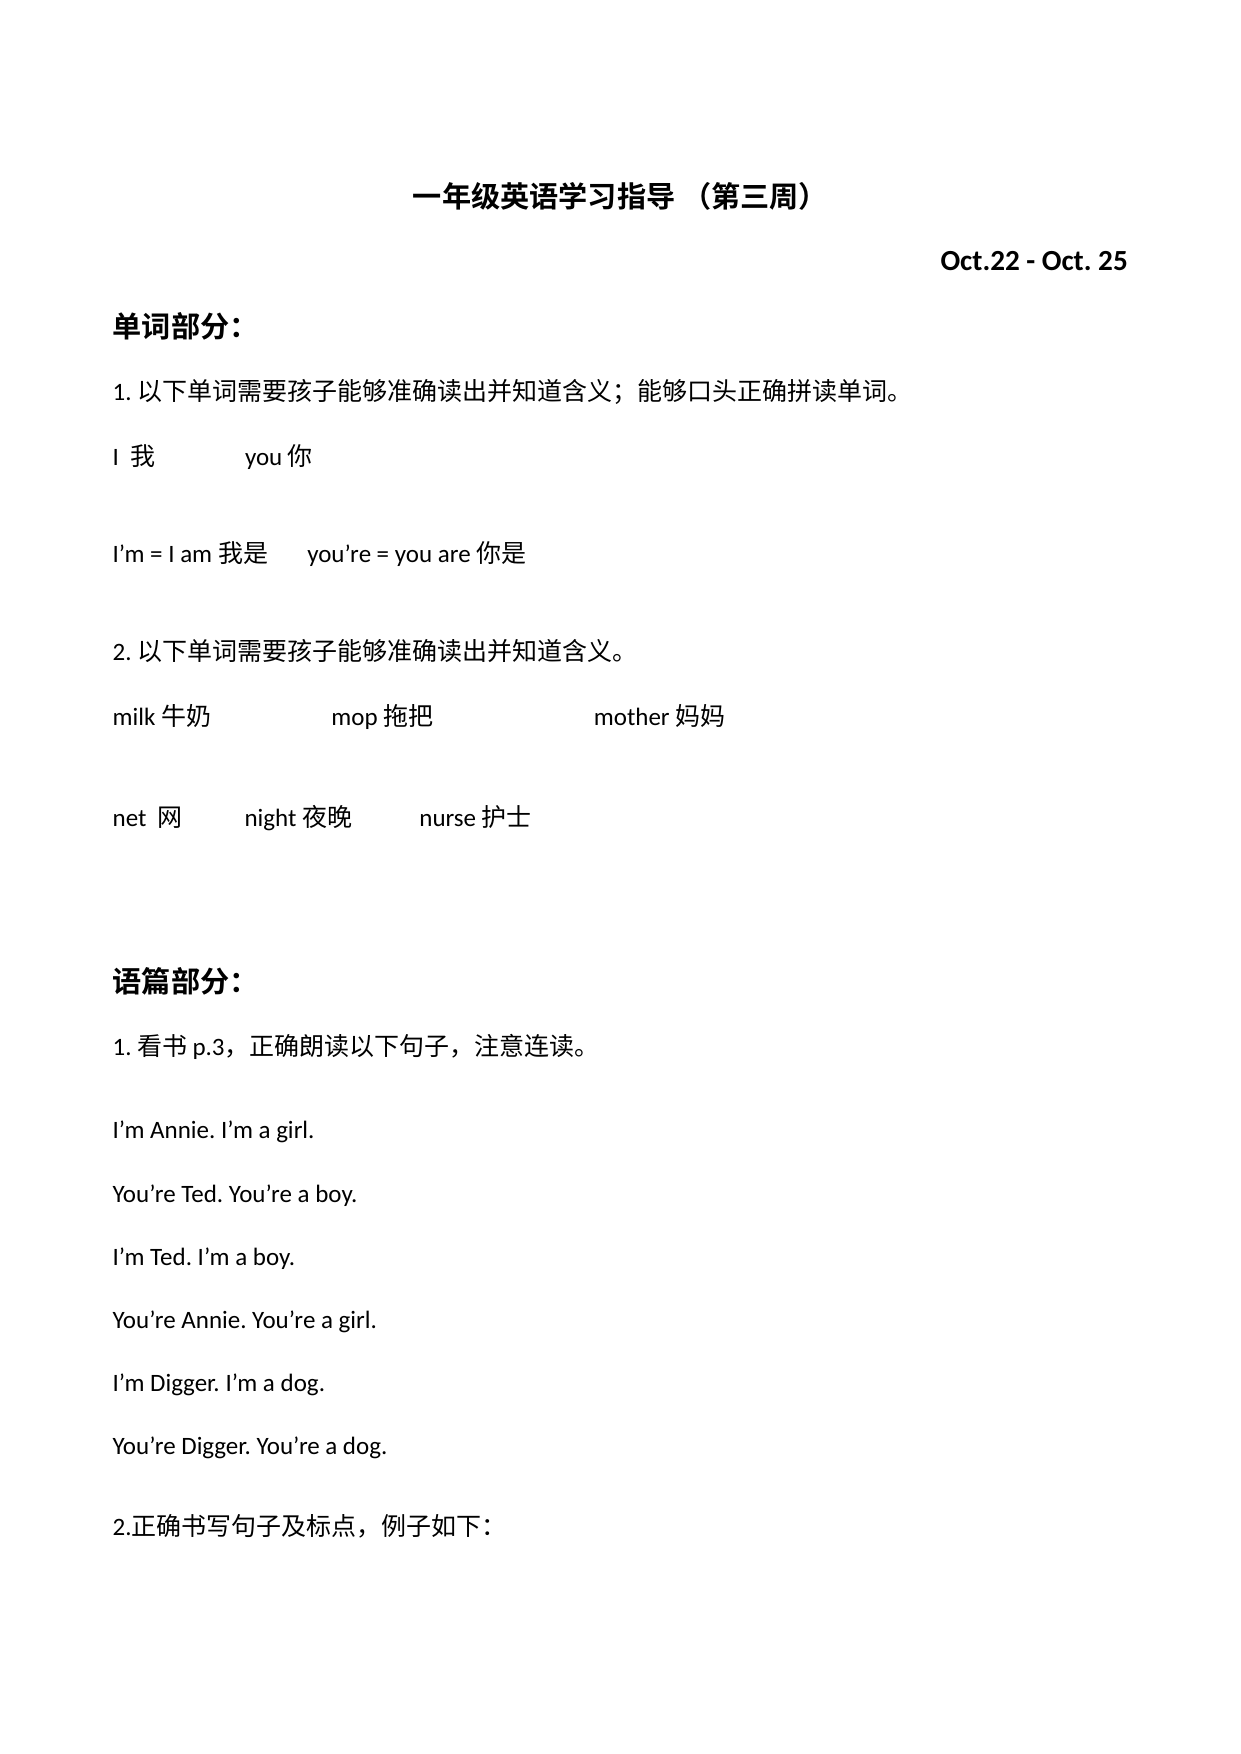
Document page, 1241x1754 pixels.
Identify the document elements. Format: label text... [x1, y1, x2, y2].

list 以下单词需要孩子能够准确读出并知道含义；能够口头正确拼读单词。 [112, 357, 1128, 422]
text 单词部分： [112, 292, 1128, 357]
text I 我 you你 [112, 422, 1128, 487]
text 2.正确书写句子及标点，例子如下： [112, 1492, 1128, 1557]
text 一年级英语学习指导 （第三周） [112, 162, 1128, 227]
list 看书p.3，正确朗读以下句子，注意连读。 [112, 1012, 1128, 1077]
text You’re Ted. You’re a boy. [112, 1177, 1128, 1209]
text I’m Annie. I’m a girl. [112, 1114, 1128, 1146]
text Oct.22 - Oct. 25 [112, 227, 1128, 292]
text net 网 night 夜晚 nurse护士 [112, 783, 1128, 848]
text I’m Digger. I’m a dog. [112, 1366, 1128, 1398]
text I’m = I am 我是 you’re = you are 你是 [112, 519, 1128, 584]
text You’re Digger. You’re a dog. [112, 1429, 1128, 1461]
text 语篇部分： [112, 947, 1128, 1012]
text You’re Annie. You’re a girl. [112, 1303, 1128, 1335]
text milk 牛奶 mop 拖把 mother 妈妈 [112, 682, 1128, 747]
text I’m Ted. I’m a boy. [112, 1240, 1128, 1272]
list 以下单词需要孩子能够准确读出并知道含义。 [112, 617, 1128, 682]
